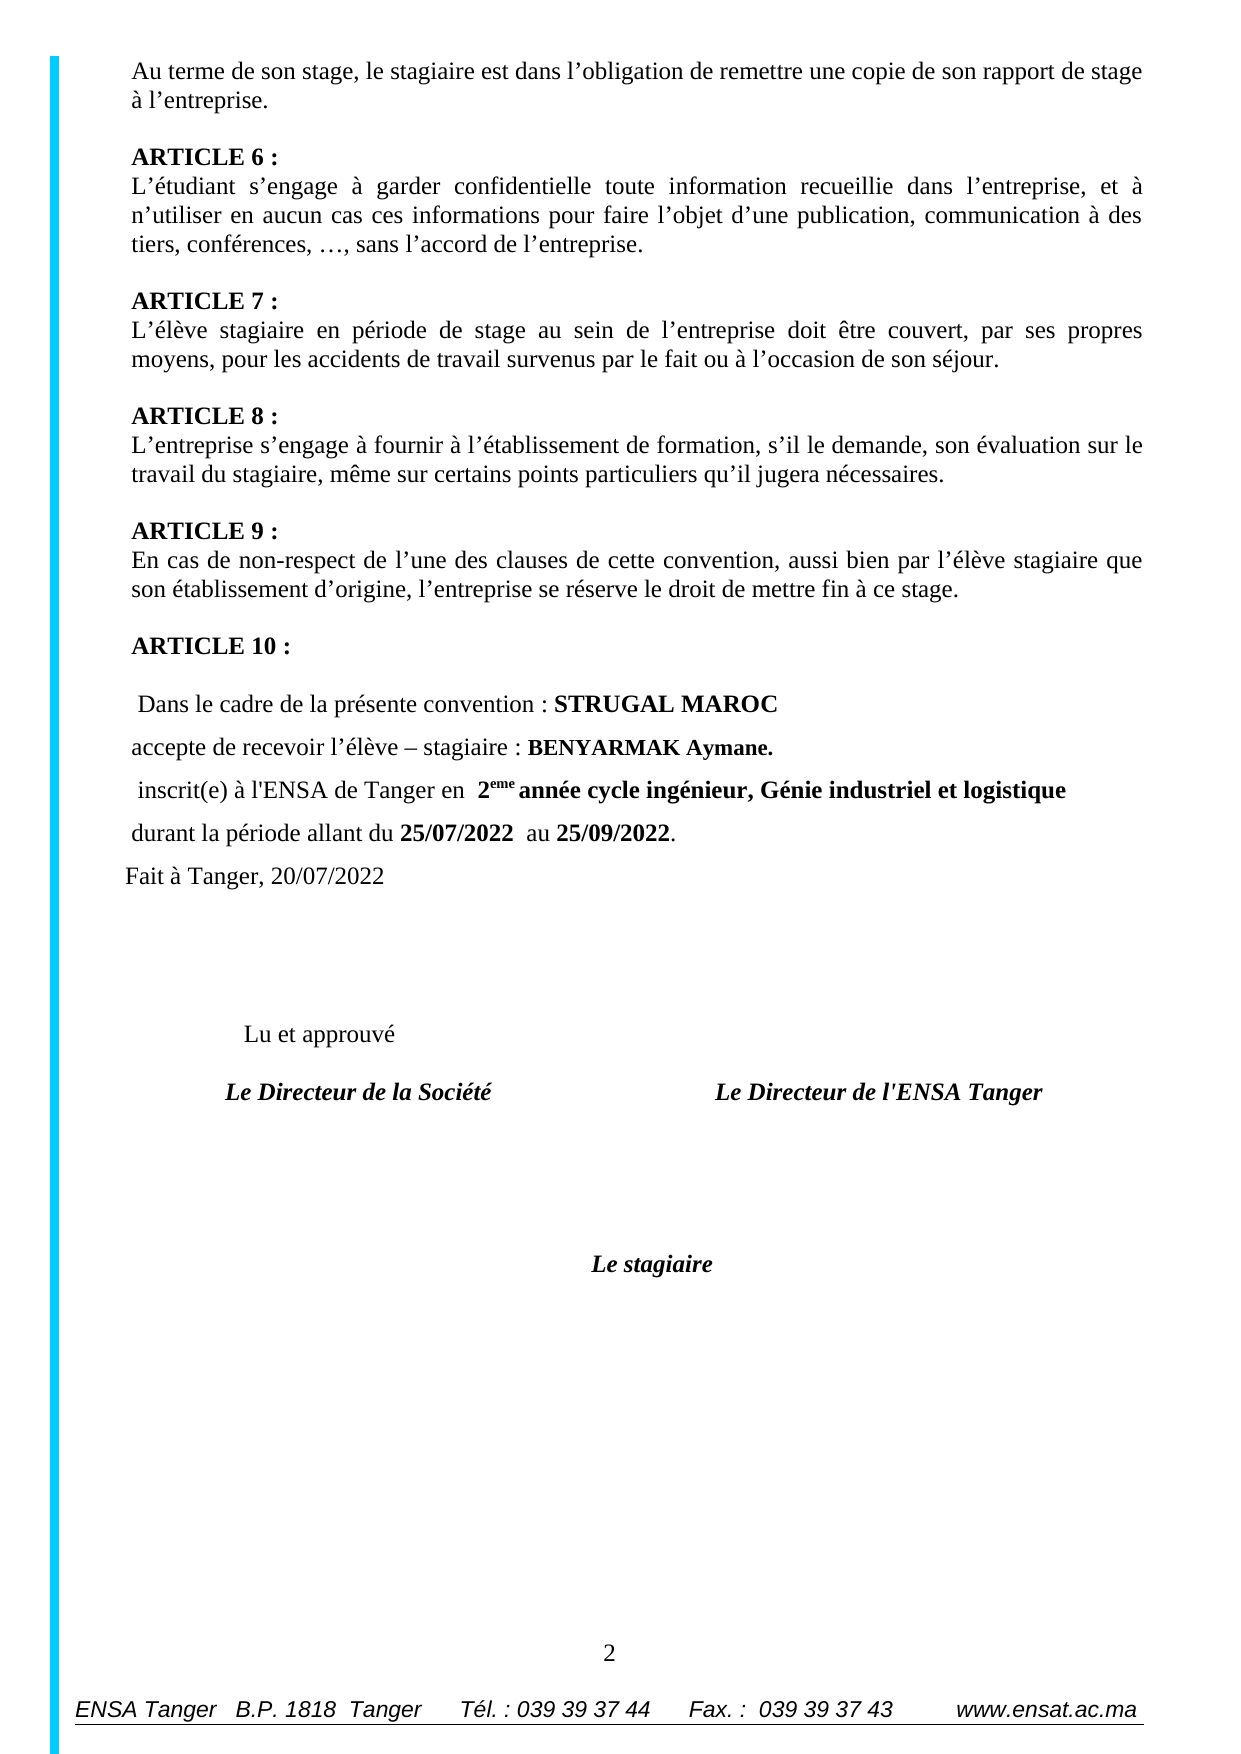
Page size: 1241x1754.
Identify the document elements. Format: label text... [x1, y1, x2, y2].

subtitle Le Directeur de la Société Le Directeur de l'ENSA Tanger [131, 1077, 1144, 1106]
text accepte de recevoir l’élève – stagiaire : BENYARMAK Aymane. [75, 732, 1144, 761]
text Fait à Tanger, 20/07/2022 [75, 861, 1144, 890]
text L’entreprise s’engage à fournir à l’établissement de formation, s’il le demande, son évaluation sur le travail du stagiaire, même sur certains points particuliers qu’il jugera nécessaires. [131, 430, 1144, 487]
text Au terme de son stage, le stagiaire est dans l’obligation de remettre une copie de son rapport de stage à l’entreprise. [131, 56, 1144, 114]
text L’étudiant s’engage à garder confidentielle toute information recueillie dans l’entreprise, et à n’utiliser en aucun cas ces informations pour faire l’objet d’une publication, communication à des tiers, conférences, …, sans l’accord de l’entreprise. [131, 171, 1144, 257]
text Lu et approuvé [131, 1019, 1144, 1048]
text Dans le cadre de la présente convention : STRUGAL MAROC [131, 689, 1144, 717]
text En cas de non-respect de l’une des clauses de cette convention, aussi bien par l’élève stagiaire que son établissement d’origine, l’entreprise se réserve le droit de mettre fin à ce stage. [131, 545, 1144, 602]
text ARTICLE 7 : [131, 286, 1144, 315]
text L’élève stagiaire en période de stage au sein de l’entreprise doit être couvert, par ses propres moyens, pour les accidents de travail survenus par le fait ou à l’occasion de son séjour. [131, 315, 1144, 372]
text ARTICLE 10 : [131, 631, 1144, 660]
text ARTICLE 8 : [131, 401, 1144, 430]
subtitle Le stagiaire [574, 1249, 1144, 1278]
text ARTICLE 9 : [131, 516, 1144, 545]
text durant la période allant du 25/07/2022 au 25/09/2022. [131, 818, 1144, 847]
text ARTICLE 6 : [131, 142, 1144, 171]
text inscrit(e) à l'ENSA de Tanger en 2eme année cycle ingénieur, Génie industriel et logistique [131, 775, 1144, 804]
